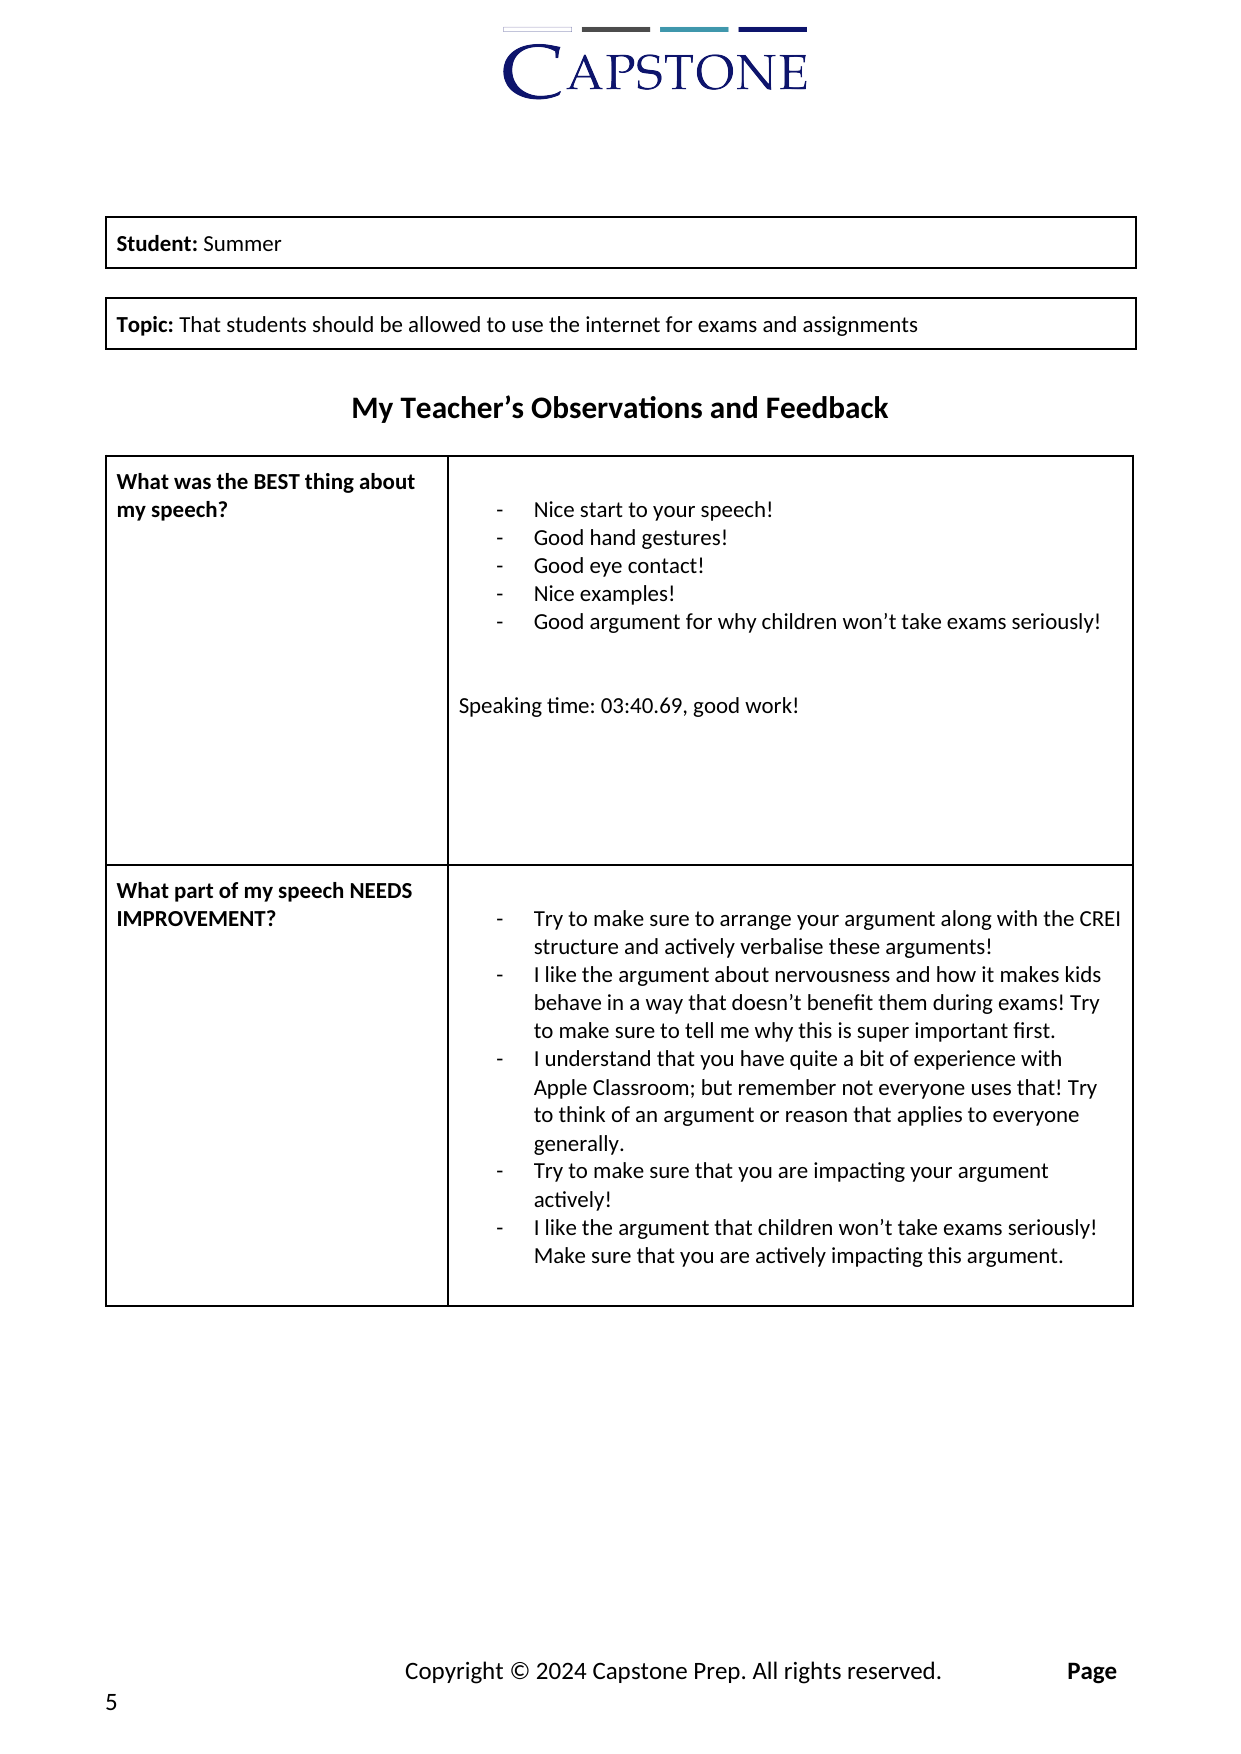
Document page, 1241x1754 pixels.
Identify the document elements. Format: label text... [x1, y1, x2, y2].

table_cell What part of my speech NEEDS IMPROVEMENT? [107, 866, 447, 1304]
table_cell Try to make sure to arrange your argument along with the CREI structure and actively verbalise these arguments! I like the argument about nervousness and how it makes kids behave in a way that doesn’t benefit them during exams! Try to make sure to tell me why this is super important first. I understand that you have quite a bit of experience with Apple Classroom; but remember not everyone uses that! Try to think of an argument or reason that applies to everyone generally. Try to make sure that you are impacting your argument actively! I like the argument that children won’t take exams seriously! Make sure that you are actively impacting this argument. [449, 866, 1132, 1304]
table_header Student: Summer [107, 218, 1135, 267]
table_header Topic: That students should be allowed to use the internet for exams and assignments [107, 299, 1135, 348]
table_header What was the BEST thing about my speech? [107, 457, 447, 864]
text My Teacher’s Observations and Feedback [105, 388, 1135, 427]
picture [495, 18, 816, 106]
table_header Nice start to your speech! Good hand gestures! Good eye contact! Nice examples! Good argument for why children won’t take exams seriously! Speaking time: 03:40.69, good work! [449, 457, 1132, 864]
